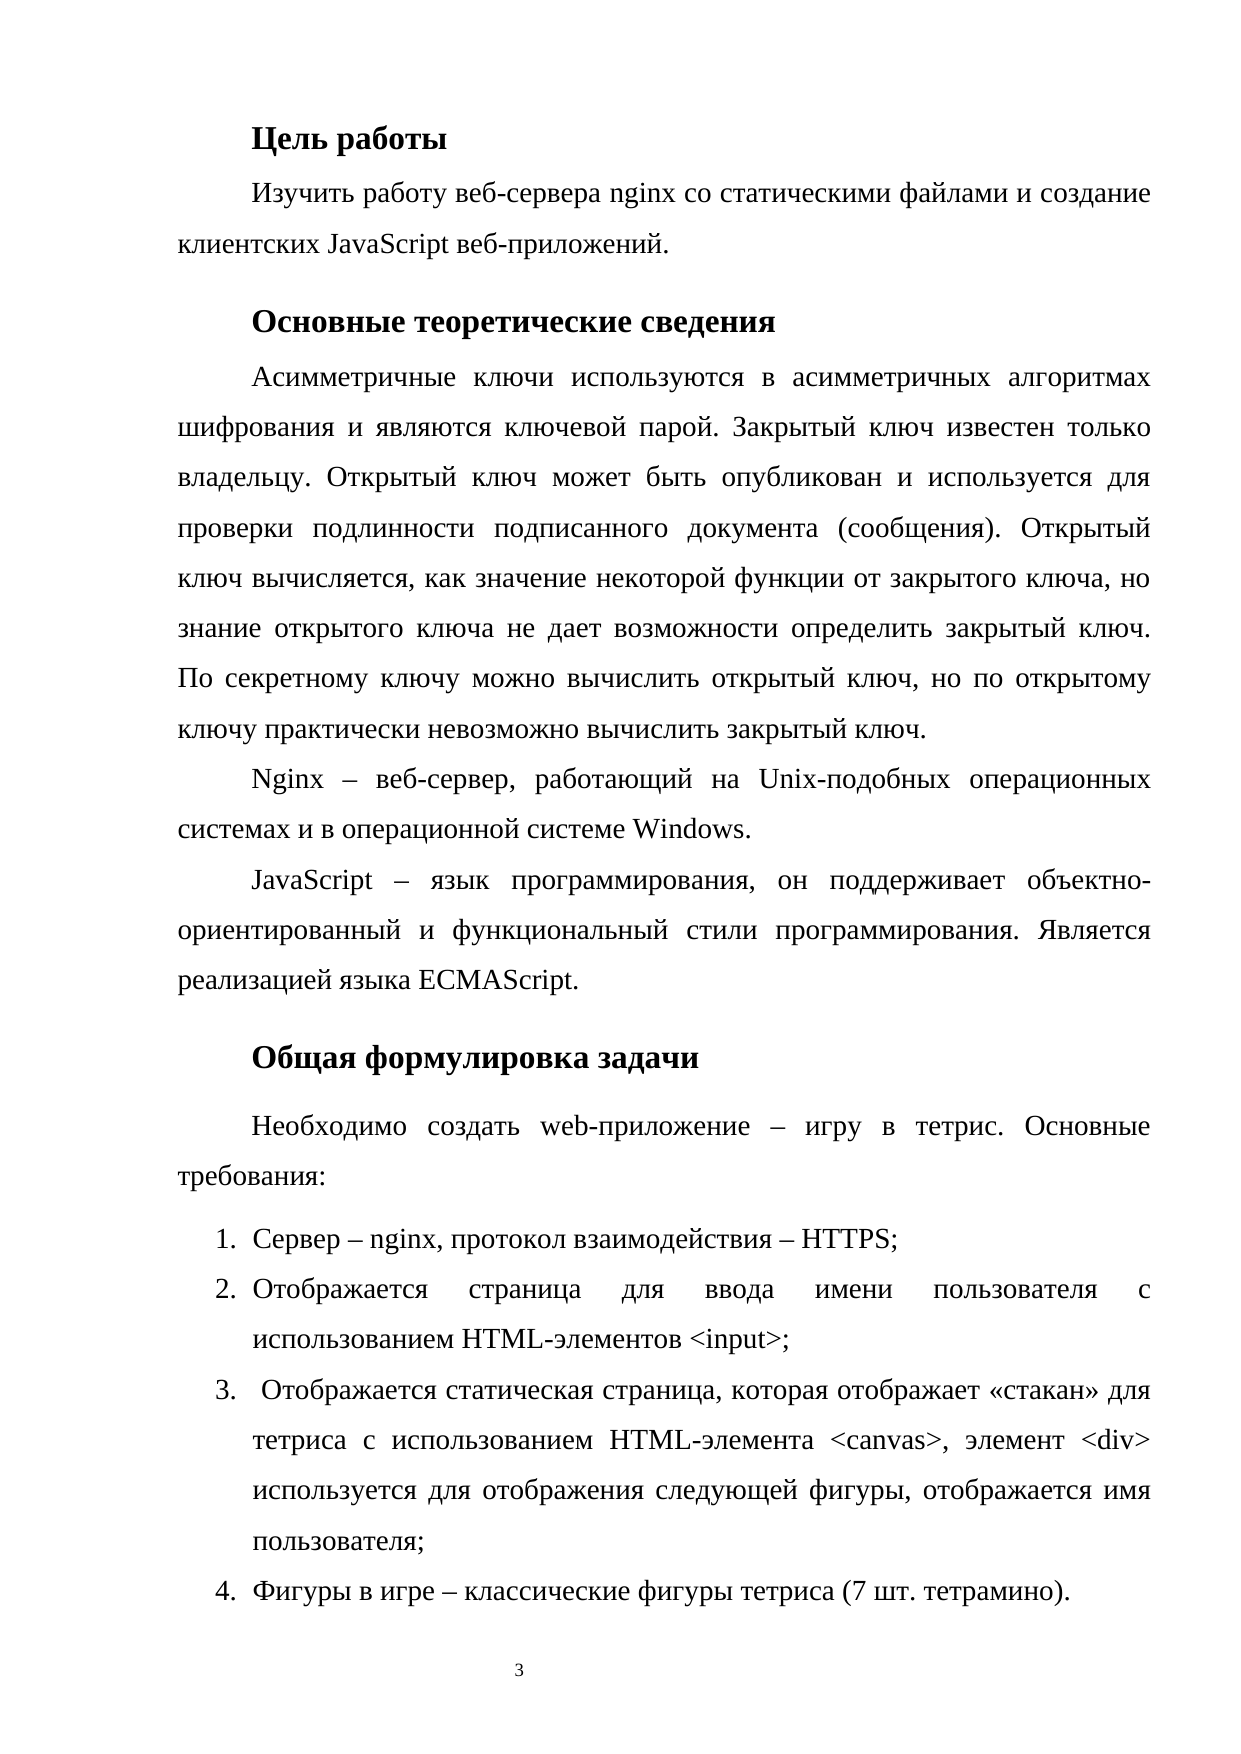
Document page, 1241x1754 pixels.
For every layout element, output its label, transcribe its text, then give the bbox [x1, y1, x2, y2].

text Цель работы [177, 118, 1152, 156]
text Необходимо создать web-приложение – игру в тетрис. Основные требования: [177, 1108, 1152, 1192]
text Основные теоретические сведения [177, 301, 1152, 339]
list Фигуры в игре – классические фигуры тетриса (7 шт. тетрамино). [215, 1573, 1152, 1607]
text Изучить работу веб-сервера nginx со статическими файлами и создание клиентских JavaScript веб-приложений. [177, 176, 1152, 259]
list Сервер – nginx, протокол взаимодействия – HTTPS; [215, 1221, 1152, 1254]
list Отображается страница для ввода имени пользователя с использованием HTML-элементов <input>; [215, 1271, 1152, 1355]
text Асимметричные ключи используются в асимметричных алгоритмах шифрования и являются ключевой парой. Закрытый ключ известен только владельцу. Открытый ключ может быть опубликован и используется для проверки подлинности подписанного документа (сообщения). Открытый ключ вычисляется, как значение некоторой функции от закрытого ключа, но знание открытого ключа не дает возможности определить закрытый ключ. По секретному ключу можно вычислить открытый ключ, но по открытому ключу практически невозможно вычислить закрытый ключ. [177, 359, 1152, 744]
text JavaScript – язык программирования, он поддерживает объектно-ориентированный и функциональный стили программирования. Является реализацией языка ECMAScript. [177, 862, 1152, 996]
list Отображается статическая страница, которая отображает «стакан» для тетриса с использованием HTML-элемента <canvas>, элемент <div> используется для отображения следующей фигуры, отображается имя пользователя; [215, 1372, 1152, 1556]
text Nginx – веб-сервер, работающий на Unix-подобных операционных системах и в операционной системе Windows. [177, 761, 1152, 845]
text Общая формулировка задачи [177, 1038, 1152, 1076]
